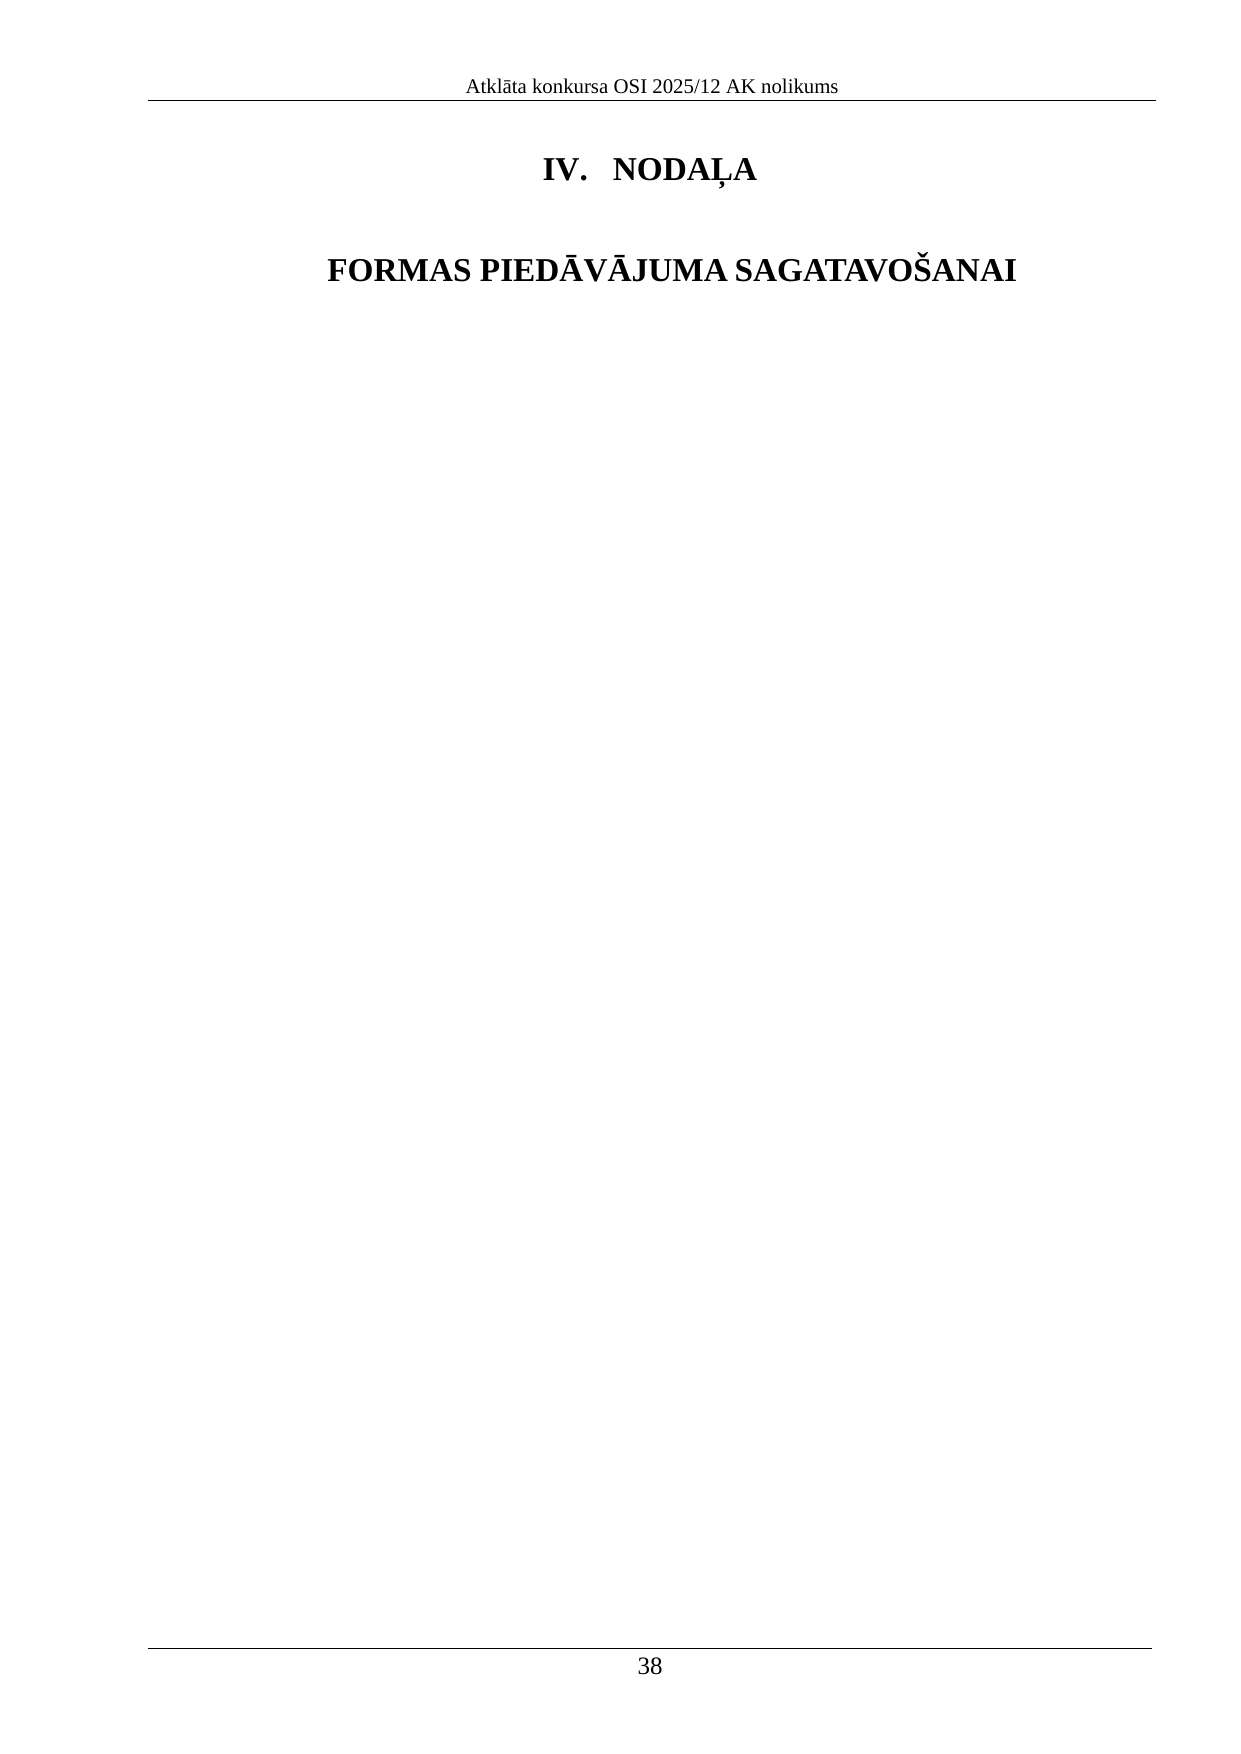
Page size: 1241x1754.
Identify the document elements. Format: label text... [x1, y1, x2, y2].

text IV. NODAĻA [148, 149, 1152, 187]
subtitle FORMAS PIEDĀVĀJUMA SAGATAVOŠANAI [193, 251, 1152, 289]
